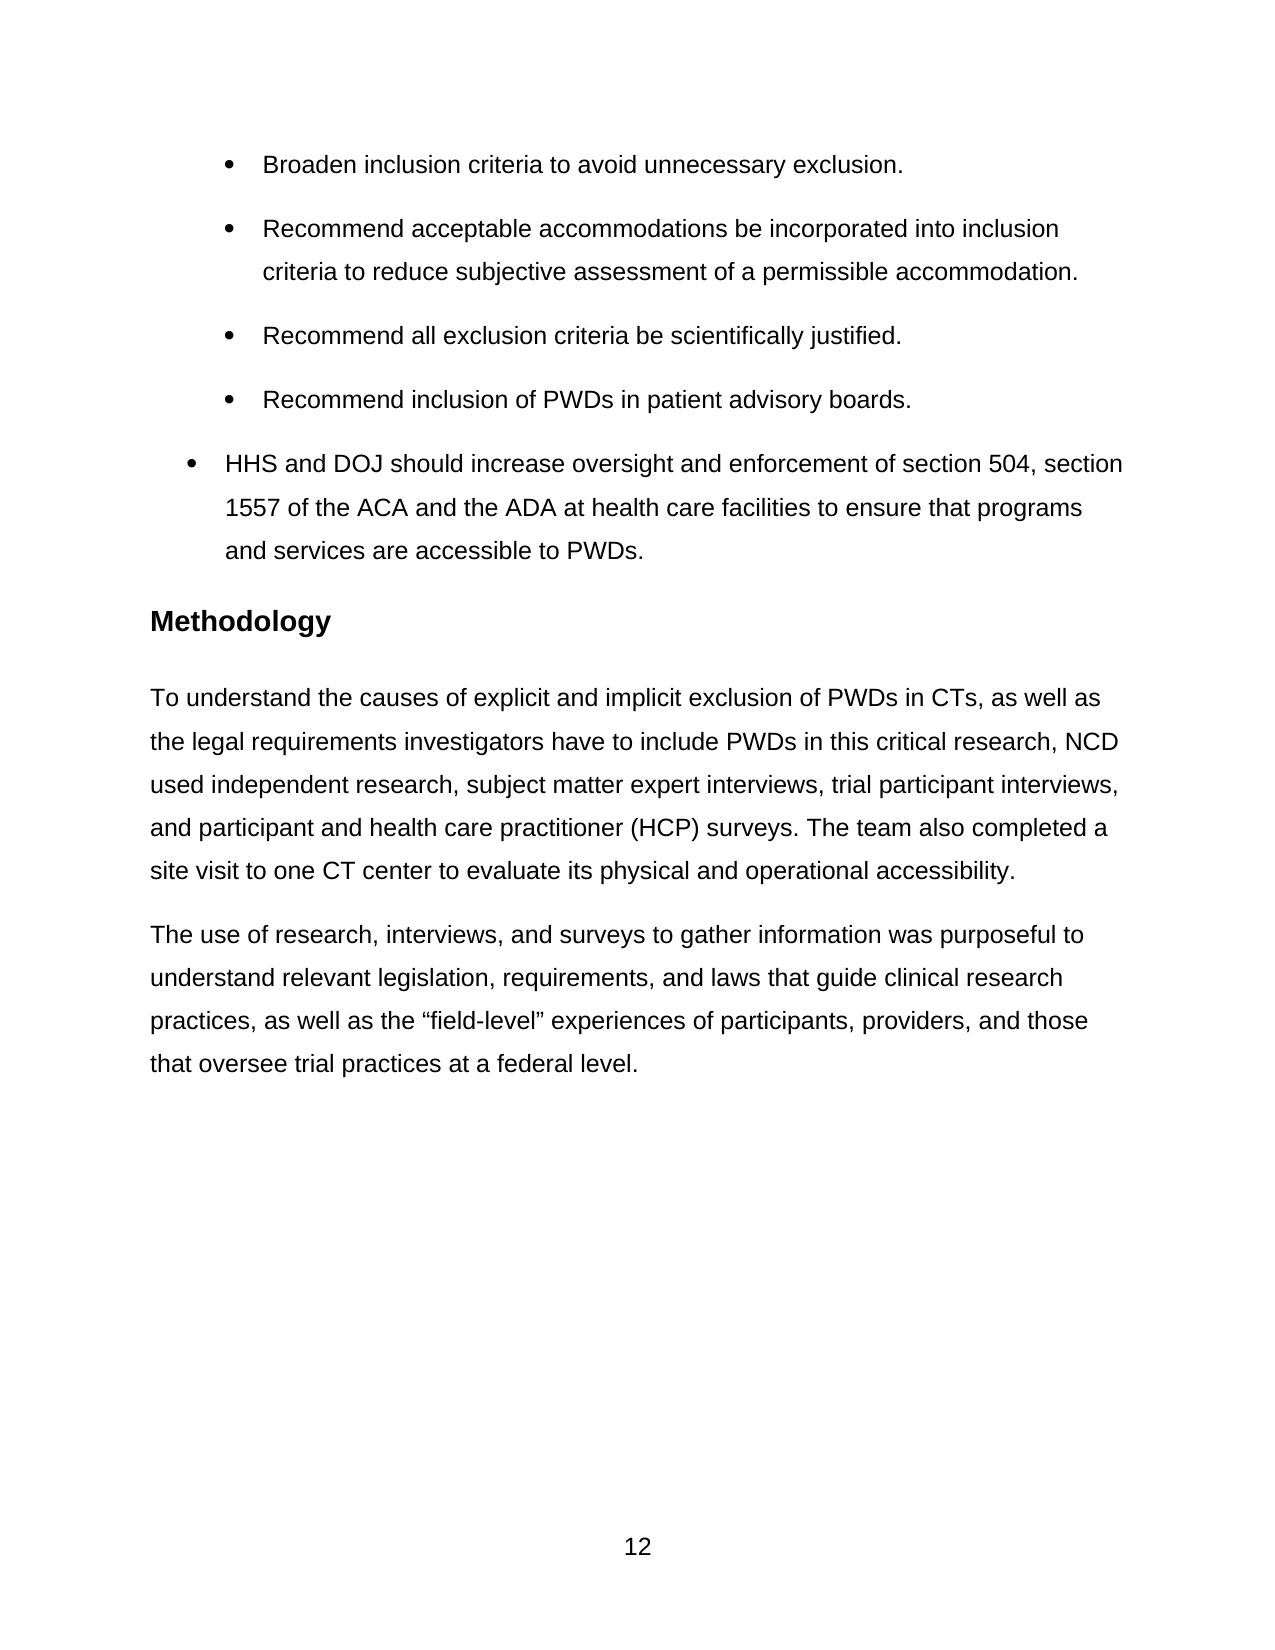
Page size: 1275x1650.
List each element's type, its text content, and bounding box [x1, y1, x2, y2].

subtitle Methodology [150, 604, 1125, 637]
text Broaden inclusion criteria to avoid unnecessary exclusion. [225, 150, 1125, 179]
text The use of research, interviews, and surveys to gather information was purposeful to understand relevant legislation, requirements, and laws that guide clinical research practices, as well as the “field-level” experiences of participants, providers, and those that oversee trial practices at a federal level. [150, 920, 1125, 1078]
text Recommend all exclusion criteria be scientifically justified. [225, 321, 1125, 350]
text HHS and DOJ should increase oversight and enforcement of section 504, section 1557 of the ACA and the ADA at health care facilities to ensure that programs and services are accessible to PWDs. [187, 449, 1125, 564]
text Recommend inclusion of PWDs in patient advisory boards. [225, 385, 1125, 414]
text To understand the causes of explicit and implicit exclusion of PWDs in CTs, as well as the legal requirements investigators have to include PWDs in this critical research, NCD used independent research, subject matter expert interviews, trial participant interviews, and participant and health care practitioner (HCP) surveys. The team also completed a site visit to one CT center to evaluate its physical and operational accessibility. [150, 683, 1125, 885]
text Recommend acceptable accommodations be incorporated into inclusion criteria to reduce subjective assessment of a permissible accommodation. [225, 214, 1125, 286]
